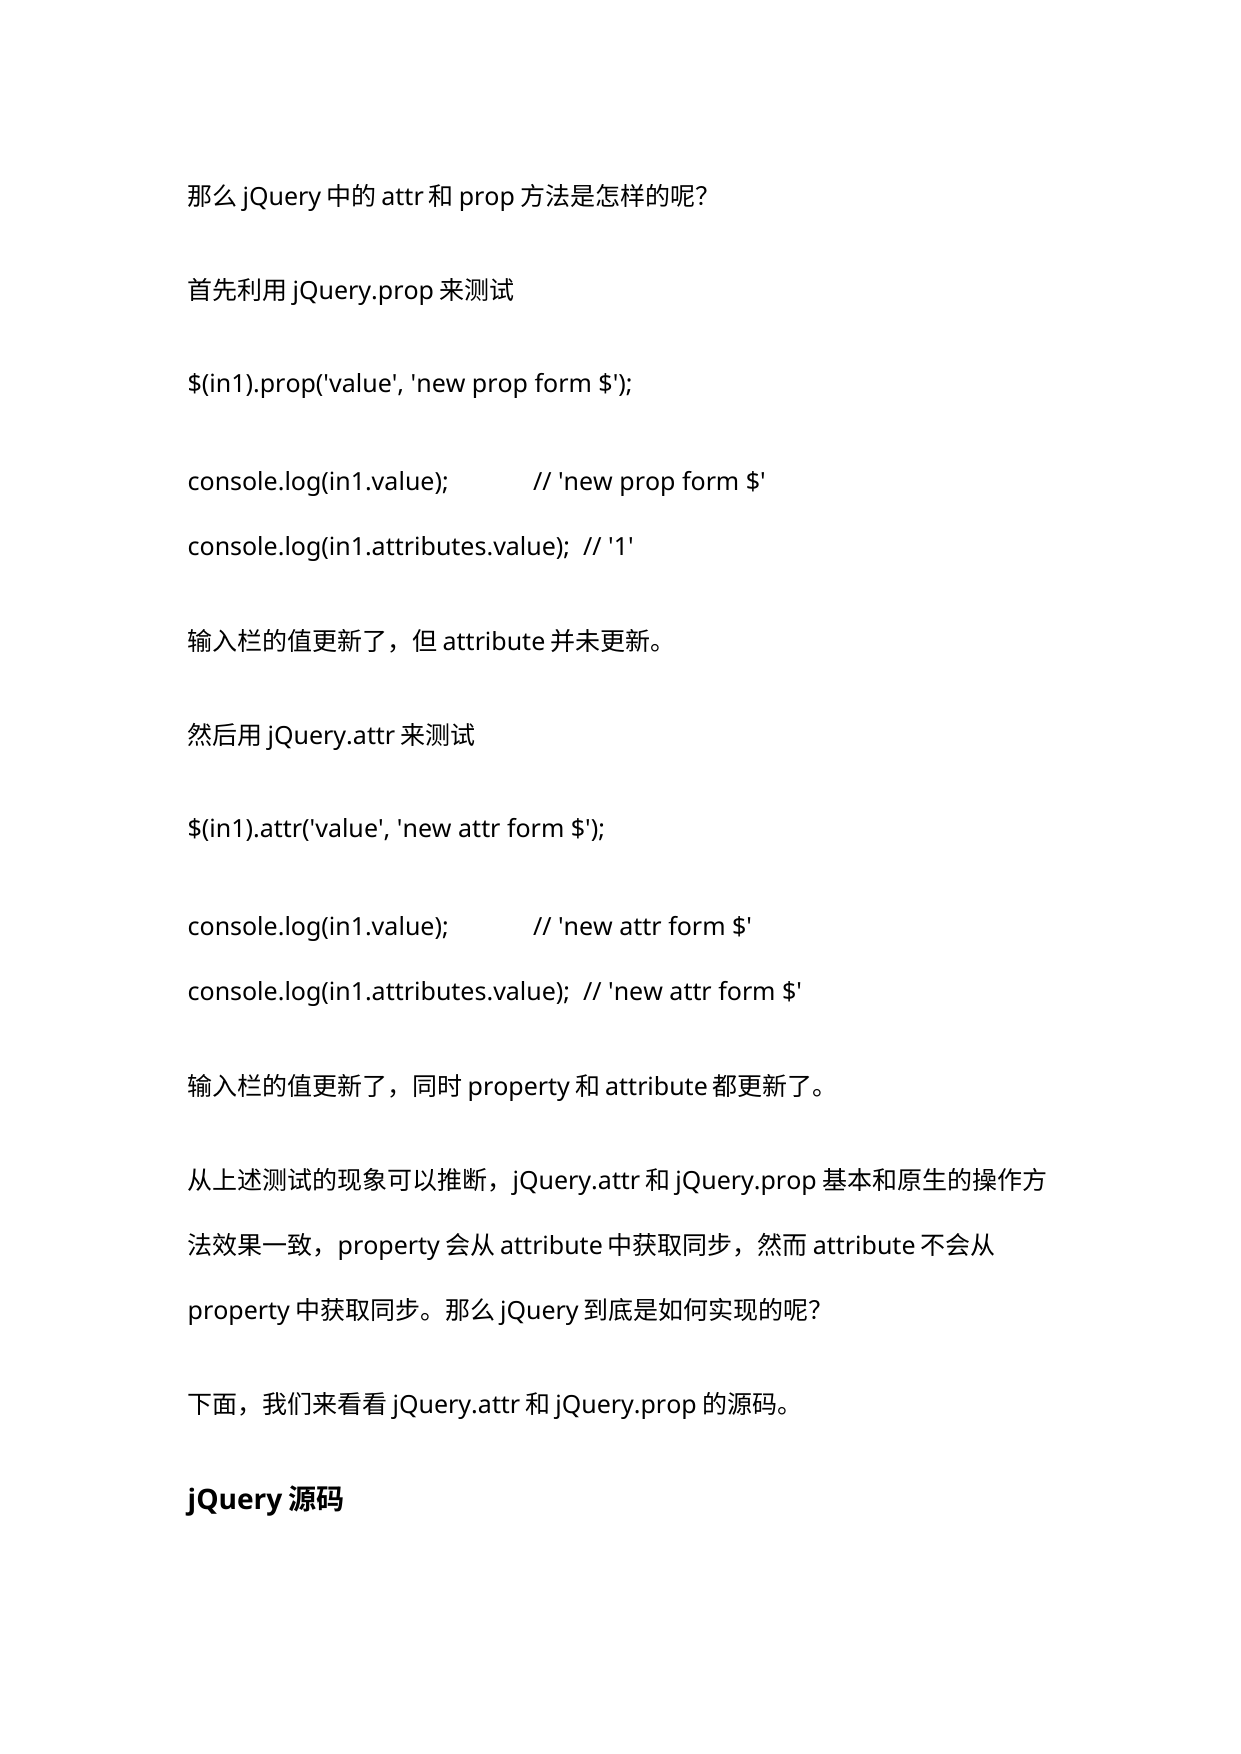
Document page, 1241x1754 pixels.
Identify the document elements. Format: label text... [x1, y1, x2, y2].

text 从上述测试的现象可以推断，jQuery.attr和jQuery.prop基本和原生的操作方法效果一致，property会从attribute中获取同步，然而attribute不会从property中获取同步。那么jQuery到底是如何实现的呢？ [187, 1146, 1053, 1341]
text console.log(in1.value); // 'new attr form $' [187, 893, 1053, 958]
text 输入栏的值更新了，同时property和attribute都更新了。 [187, 1052, 1053, 1117]
text 那么jQuery中的attr和prop方法是怎样的呢？ [187, 162, 1053, 227]
text 首先利用jQuery.prop来测试 [187, 256, 1053, 321]
text jQuery源码 [187, 1464, 1053, 1529]
text 下面，我们来看看jQuery.attr和jQuery.prop的源码。 [187, 1370, 1053, 1435]
text console.log(in1.attributes.value); // '1' [187, 513, 1053, 578]
text console.log(in1.attributes.value); // 'new attr form $' [187, 958, 1053, 1023]
text console.log(in1.value); // 'new prop form $' [187, 448, 1053, 513]
text $(in1).prop('value', 'new prop form $'); [187, 350, 1053, 415]
text 输入栏的值更新了，但attribute并未更新。 [187, 607, 1053, 672]
text 然后用jQuery.attr来测试 [187, 701, 1053, 766]
text $(in1).attr('value', 'new attr form $'); [187, 795, 1053, 860]
